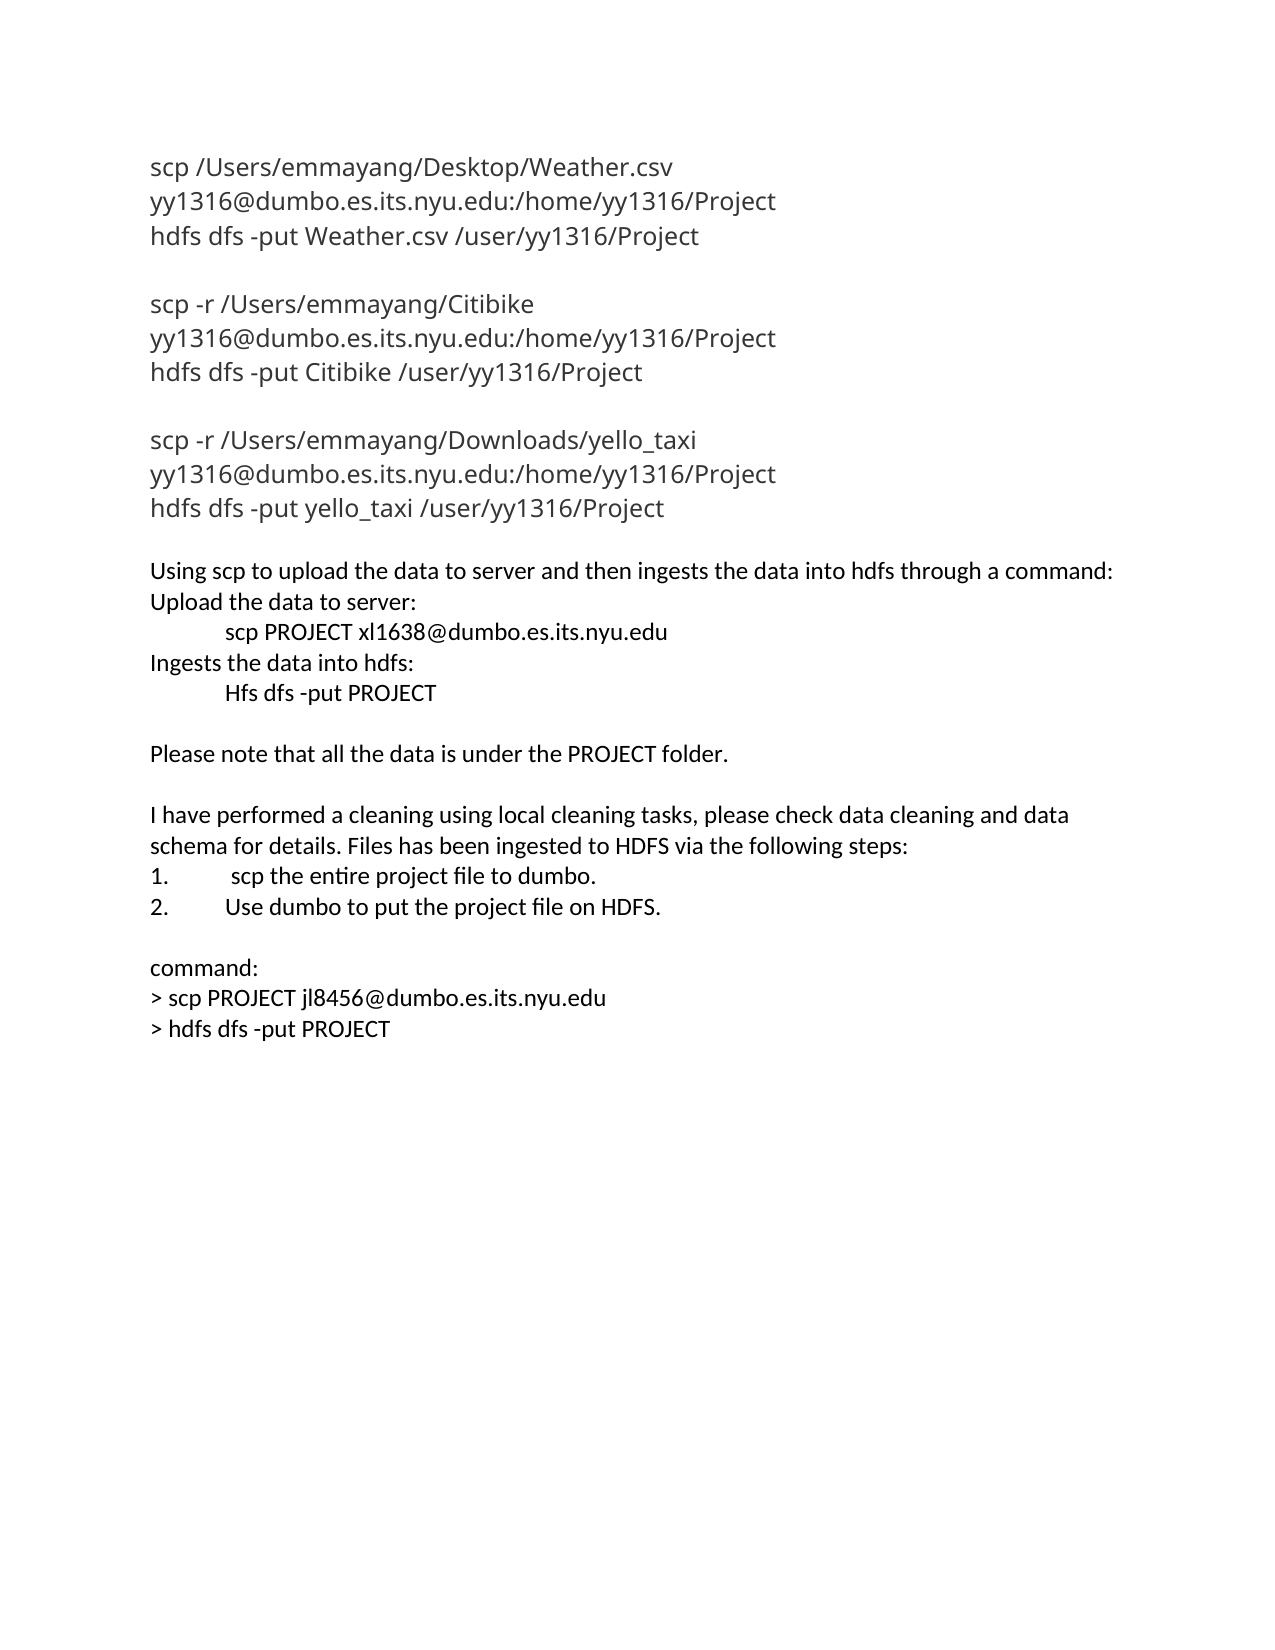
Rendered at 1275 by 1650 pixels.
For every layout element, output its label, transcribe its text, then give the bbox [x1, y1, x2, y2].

text scp -r /Users/emmayang/Citibike yy1316@dumbo.es.its.nyu.edu:/home/yy1316/Project [150, 286, 1125, 354]
text Using scp to upload the data to server and then ingests the data into hdfs through a command: [150, 555, 1125, 586]
text Upload the data to server: [150, 586, 1125, 616]
text I have performed a cleaning using local cleaning tasks, please check data cleaning and data schema for details. Files has been ingested to HDFS via the following steps: [150, 799, 1125, 860]
text 2. Use dumbo to put the project file on HDFS. [150, 891, 1125, 921]
text Hfs dfs -put PROJECT [150, 677, 1125, 708]
text > hdfs dfs -put PROJECT [150, 1013, 1125, 1043]
text Ingests the data into hdfs: [150, 647, 1125, 677]
text hdfs dfs -put Weather.csv /user/yy1316/Project [150, 218, 1125, 252]
text hdfs dfs -put yello_taxi /user/yy1316/Project [150, 491, 1125, 525]
text hdfs dfs -put Citibike /user/yy1316/Project [150, 354, 1125, 388]
text scp /Users/emmayang/Desktop/Weather.csv yy1316@dumbo.es.its.nyu.edu:/home/yy1316/Project [150, 150, 1125, 218]
text 1. scp the entire project file to dumbo. [150, 860, 1125, 891]
text > scp PROJECT jl8456@dumbo.es.its.nyu.edu [150, 982, 1125, 1013]
text scp PROJECT xl1638@dumbo.es.its.nyu.edu [150, 616, 1125, 647]
text scp -r /Users/emmayang/Downloads/yello_taxi yy1316@dumbo.es.its.nyu.edu:/home/yy1316/Project [150, 422, 1125, 491]
text command: [150, 952, 1125, 982]
text Please note that all the data is under the PROJECT folder. [150, 738, 1125, 769]
